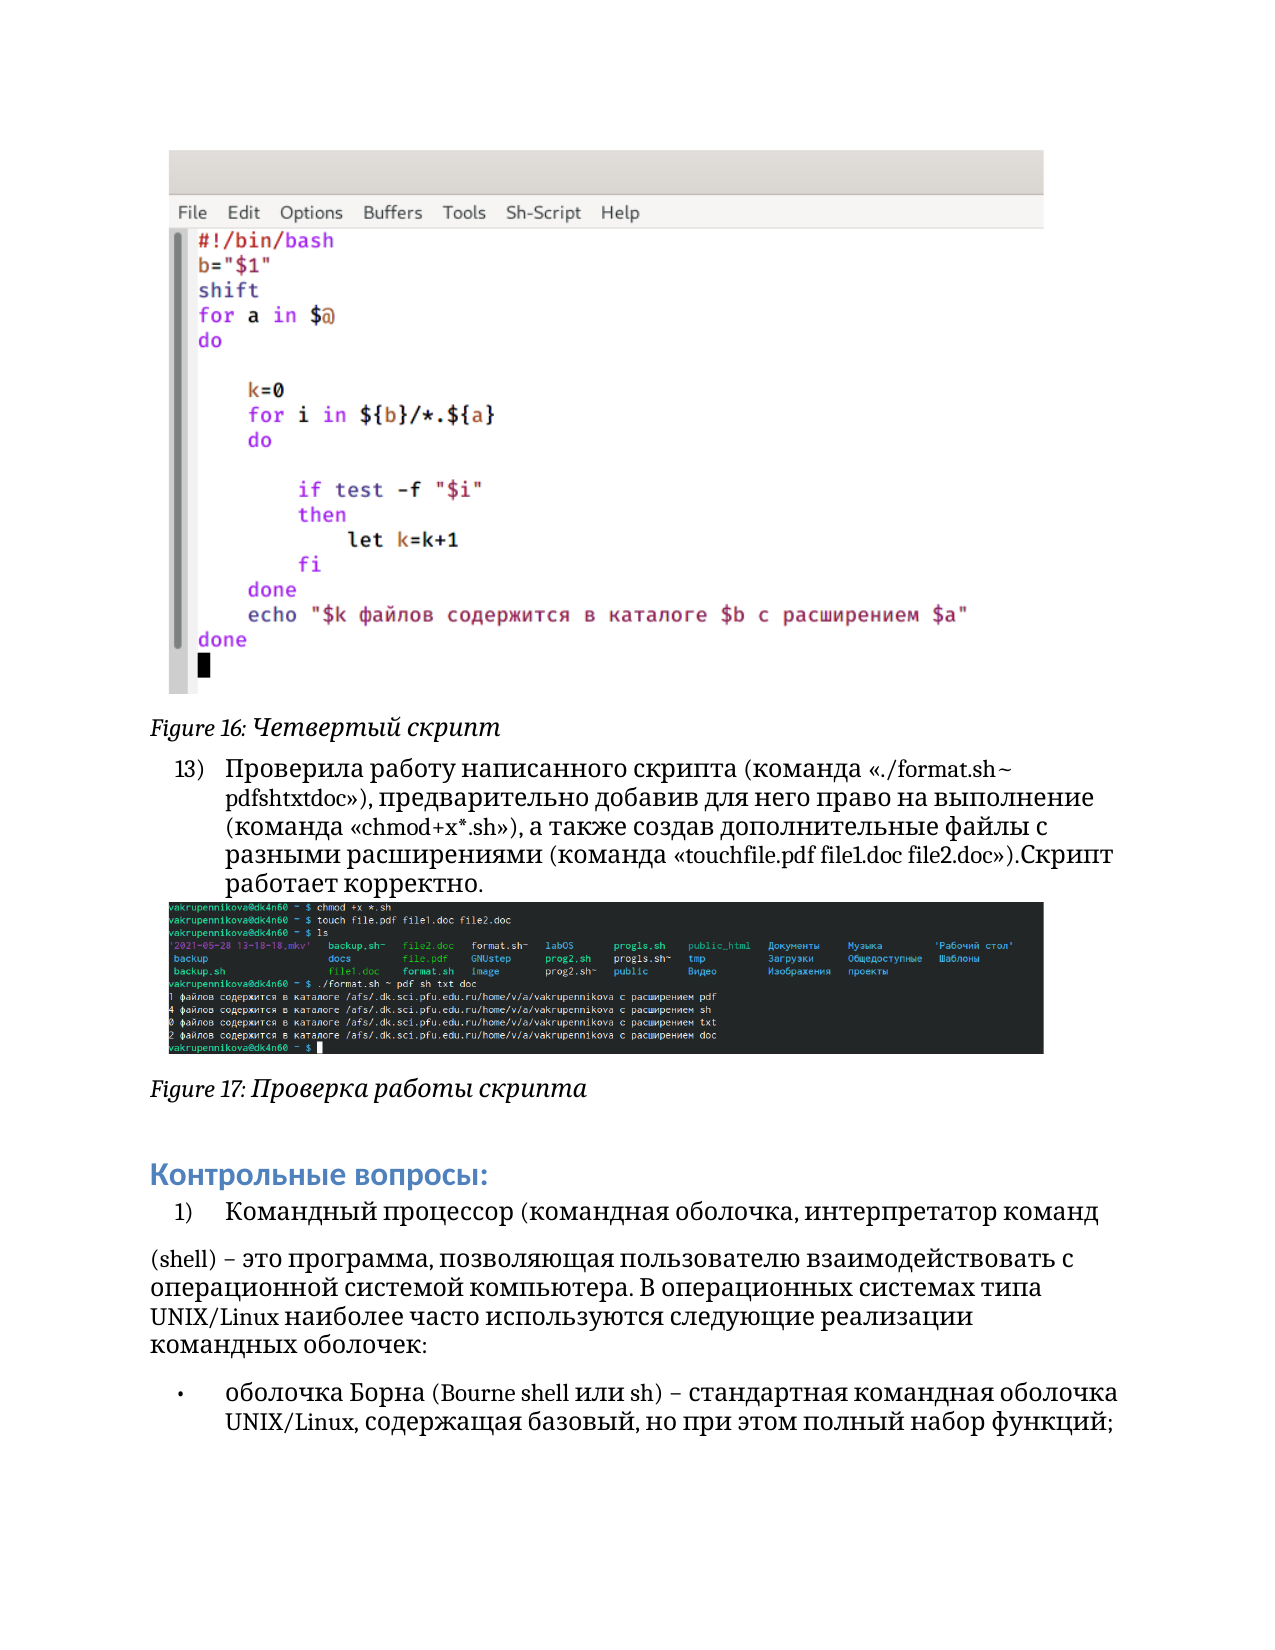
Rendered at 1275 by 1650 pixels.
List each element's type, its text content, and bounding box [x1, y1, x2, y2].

text Figure 16: Четвертый скрипт [150, 714, 1125, 743]
text (shell) − это программа, позволяющая пользователю взаимодействовать с операционной системой компьютера. В операционных системах типа UNIX/Linux наиболее часто используются следующие реализации командных оболочек: [150, 1245, 1125, 1360]
subtitle Контрольные вопросы: [150, 1153, 1125, 1194]
list Командный процессор (командная оболочка, интерпретатор команд [175, 1198, 1125, 1226]
picture [168, 150, 1044, 694]
picture [168, 902, 1044, 1054]
list оболочка Борна (Bourne shell или sh) − стандартная командная оболочка UNIX/Linux, содержащая базовый, но при этом полный набор функций; [175, 1379, 1125, 1436]
list Проверила работу написанного скрипта (команда «./format.sh~ pdfshtxtdoc»), предварительно добавив для него право на выполнение (команда «chmod+x*.sh»), а также создав дополнительные файлы с разными расширениями (команда «touchfile.pdf file1.doc file2.doc»).Скрипт работает корректно. [175, 755, 1125, 899]
text Figure 17: Проверка работы скрипта [150, 1074, 1125, 1103]
